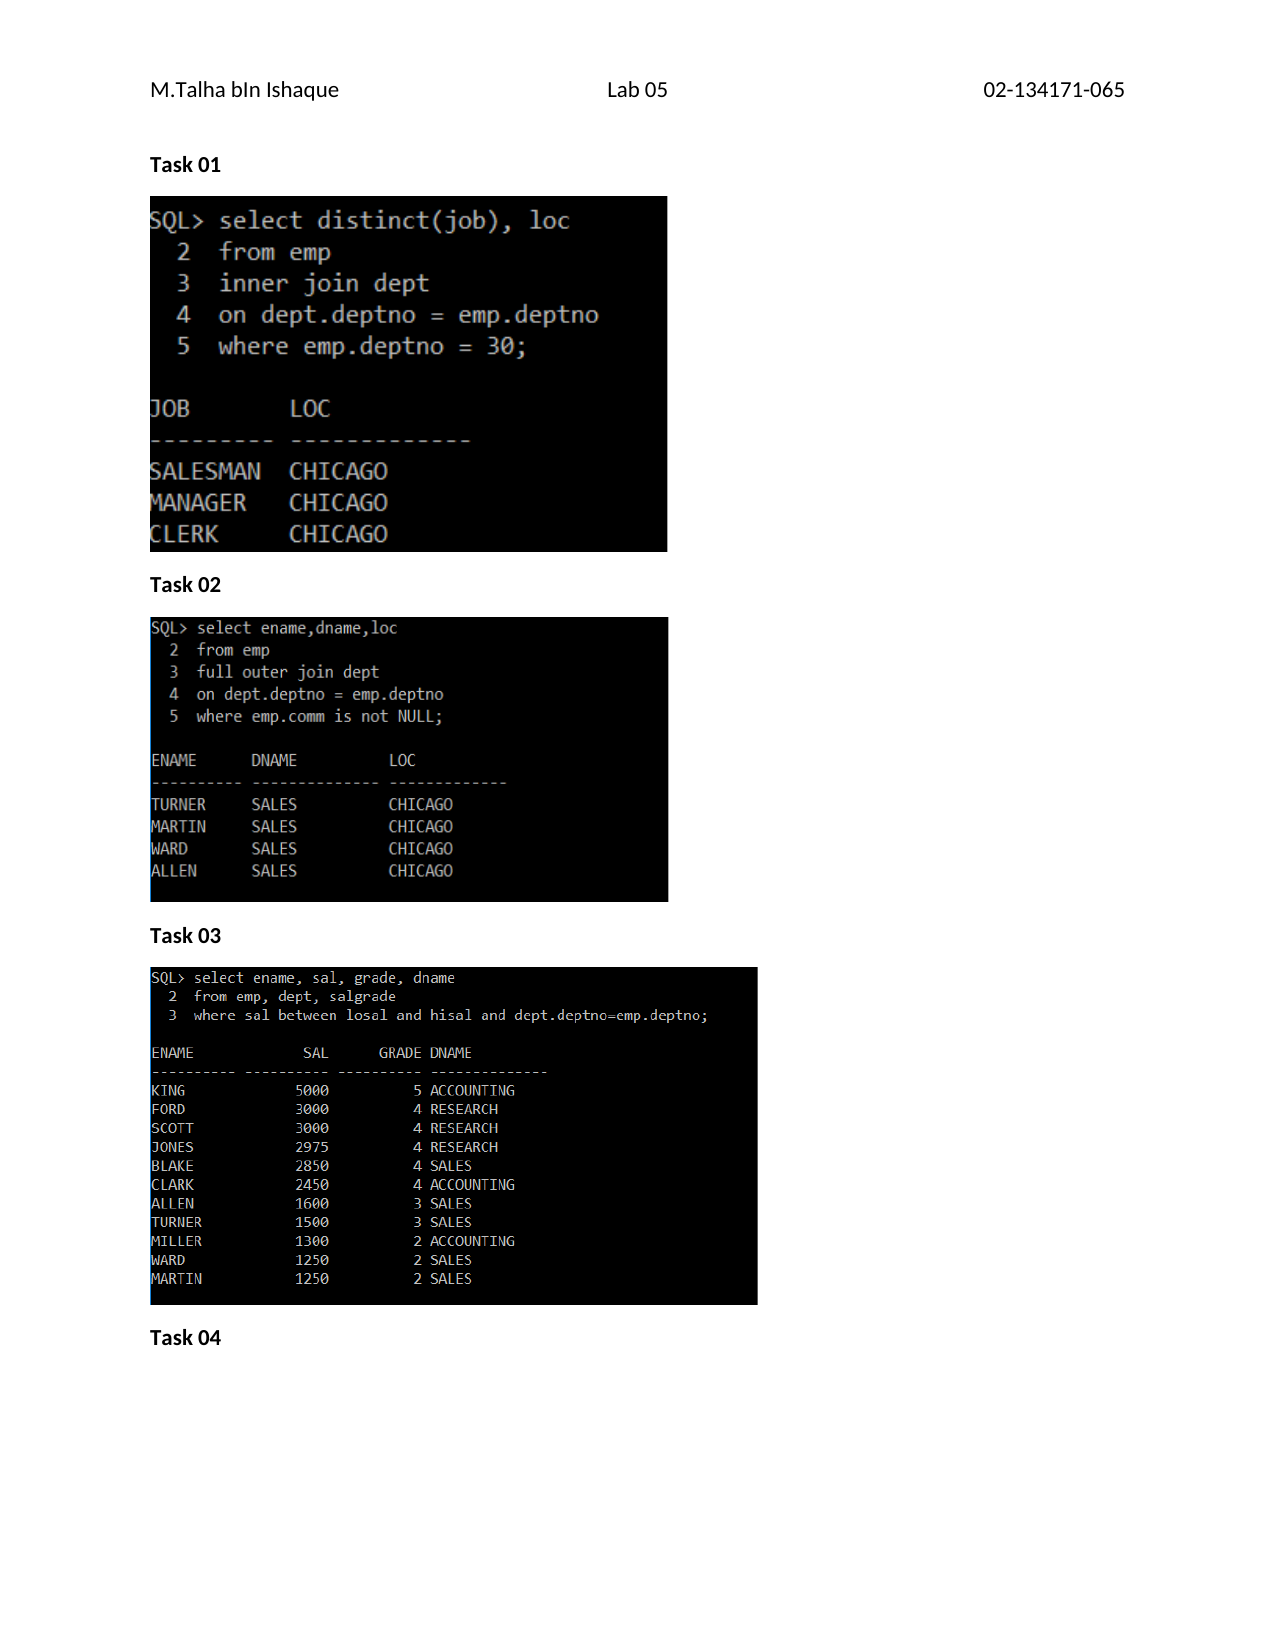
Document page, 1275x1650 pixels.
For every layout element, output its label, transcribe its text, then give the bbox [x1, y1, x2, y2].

text Task 04 [150, 1323, 1125, 1351]
text Task 01 [150, 150, 1125, 178]
text Task 03 [150, 921, 1125, 949]
text Task 02 [150, 571, 1125, 598]
